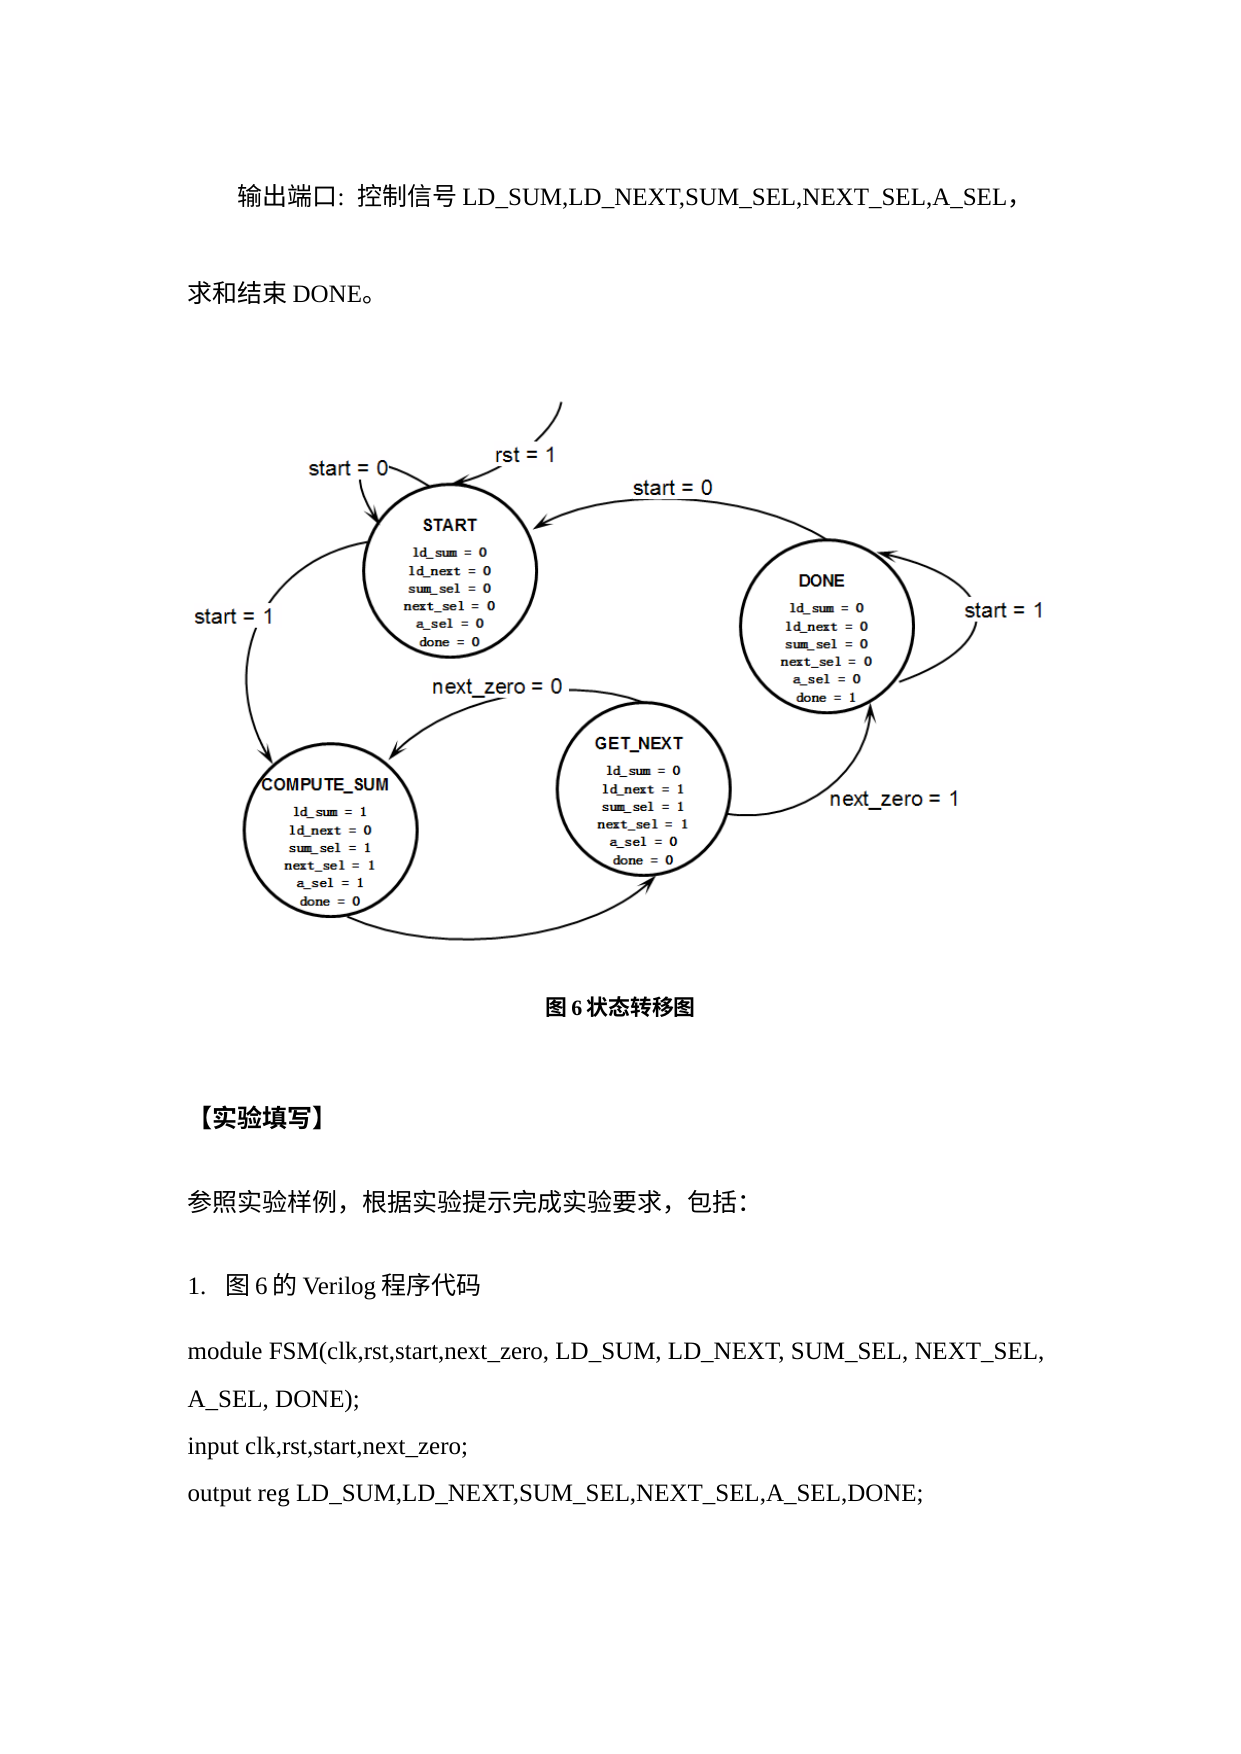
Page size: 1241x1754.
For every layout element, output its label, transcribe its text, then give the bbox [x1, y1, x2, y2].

text module FSM(clk,rst,start,next_zero, LD_SUM, LD_NEXT, SUM_SEL, NEXT_SEL, A_SEL, DONE); [187, 1334, 1053, 1415]
text 参照实验样例，根据实验提示完成实验要求，包括： [187, 1168, 1053, 1233]
text 输出端口: 控制信号LD_SUM,LD_NEXT,SUM_SEL,NEXT_SEL,A_SEL，求和结束DONE。 [187, 162, 1053, 324]
text 【实验填写】 [187, 1084, 1053, 1149]
text input clk,rst,start,next_zero; [187, 1429, 1053, 1462]
text output reg LD_SUM,LD_NEXT,SUM_SEL,NEXT_SEL,A_SEL,DONE; [187, 1476, 1053, 1509]
picture [188, 389, 1053, 952]
text 图6状态转移图 [187, 989, 1053, 1022]
list 图6的Verilog程序代码 [187, 1251, 1053, 1316]
